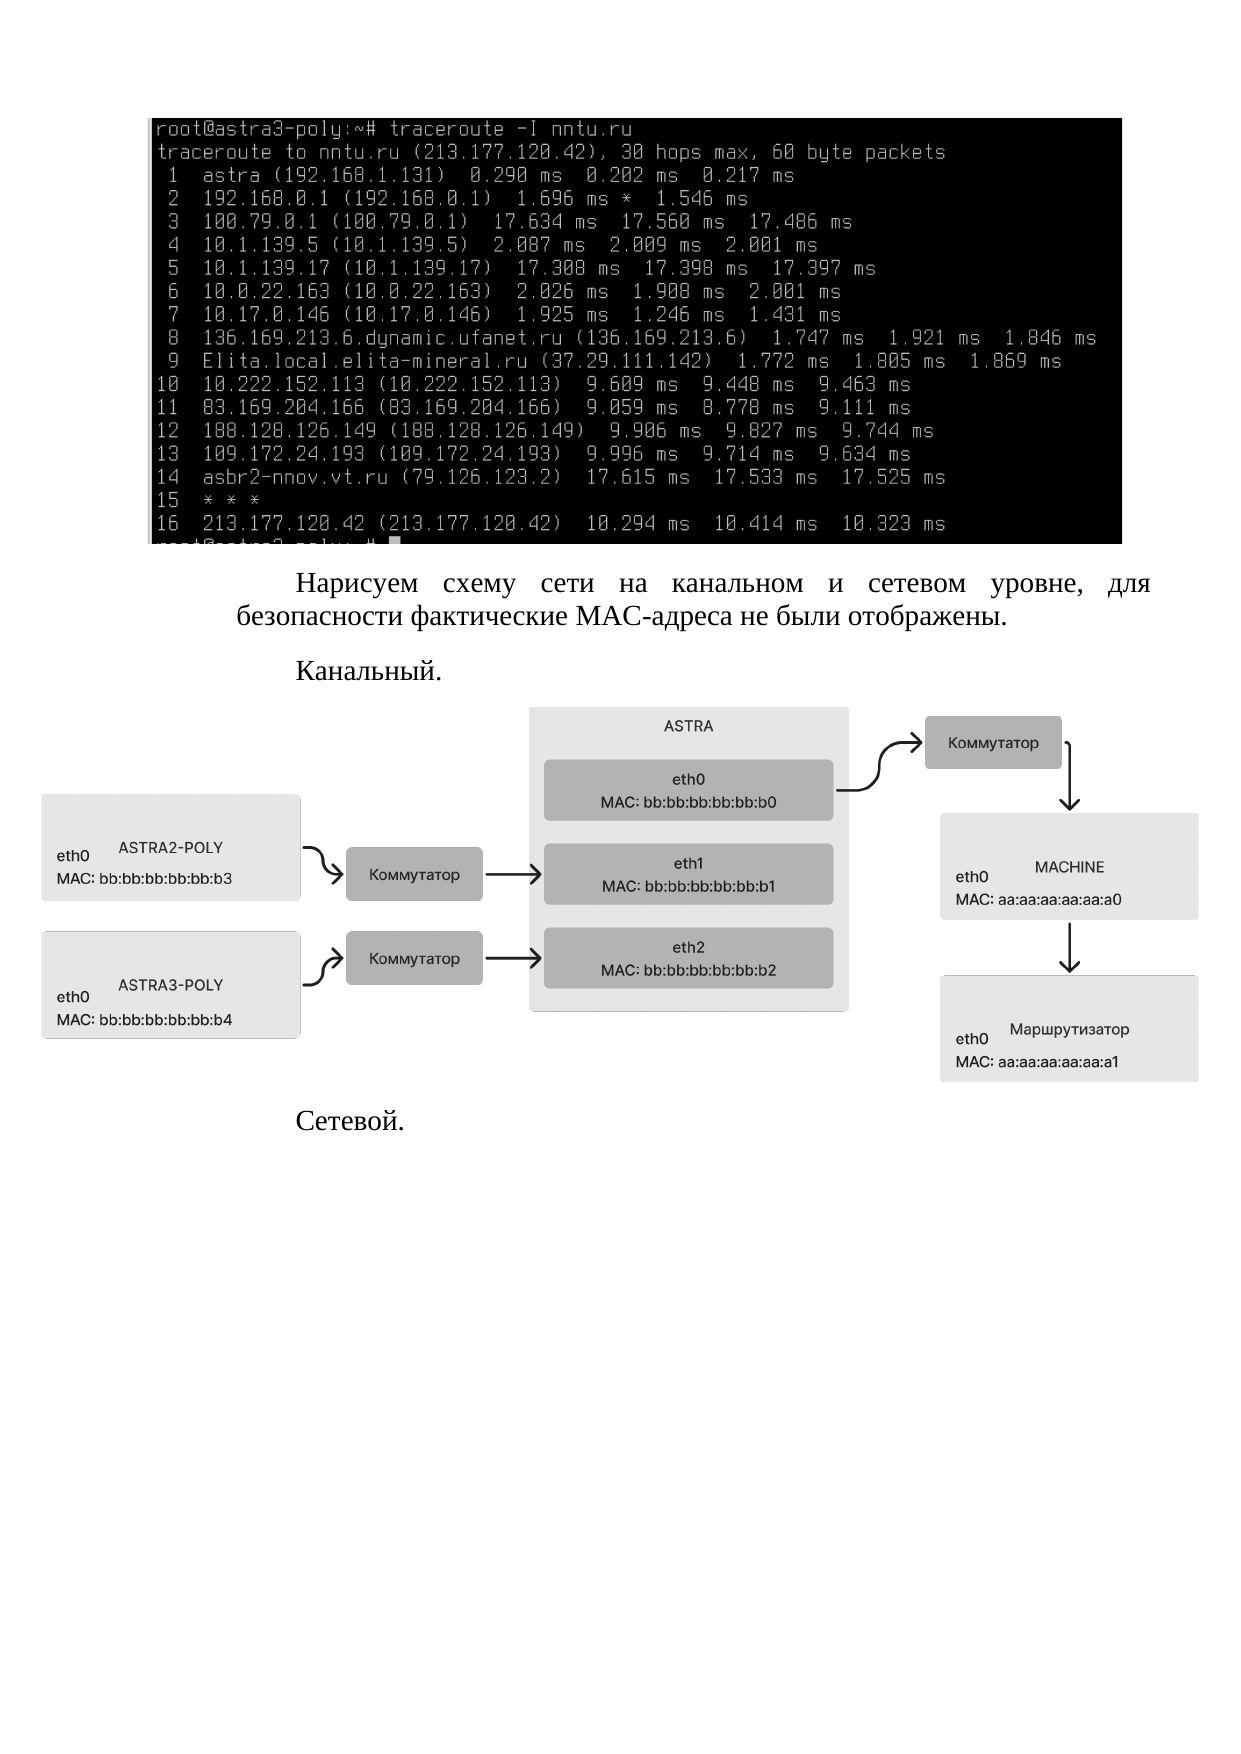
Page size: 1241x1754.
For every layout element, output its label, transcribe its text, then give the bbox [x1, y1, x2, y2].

text Канальный. [236, 653, 1152, 686]
picture [41, 707, 1199, 1082]
picture [147, 118, 1123, 544]
text Нарисуем схему сети на канальном и сетевом уровне, для безопасности фактические MAC-адреса не были отображены. [236, 565, 1152, 632]
text Сетевой. [236, 1103, 1152, 1136]
